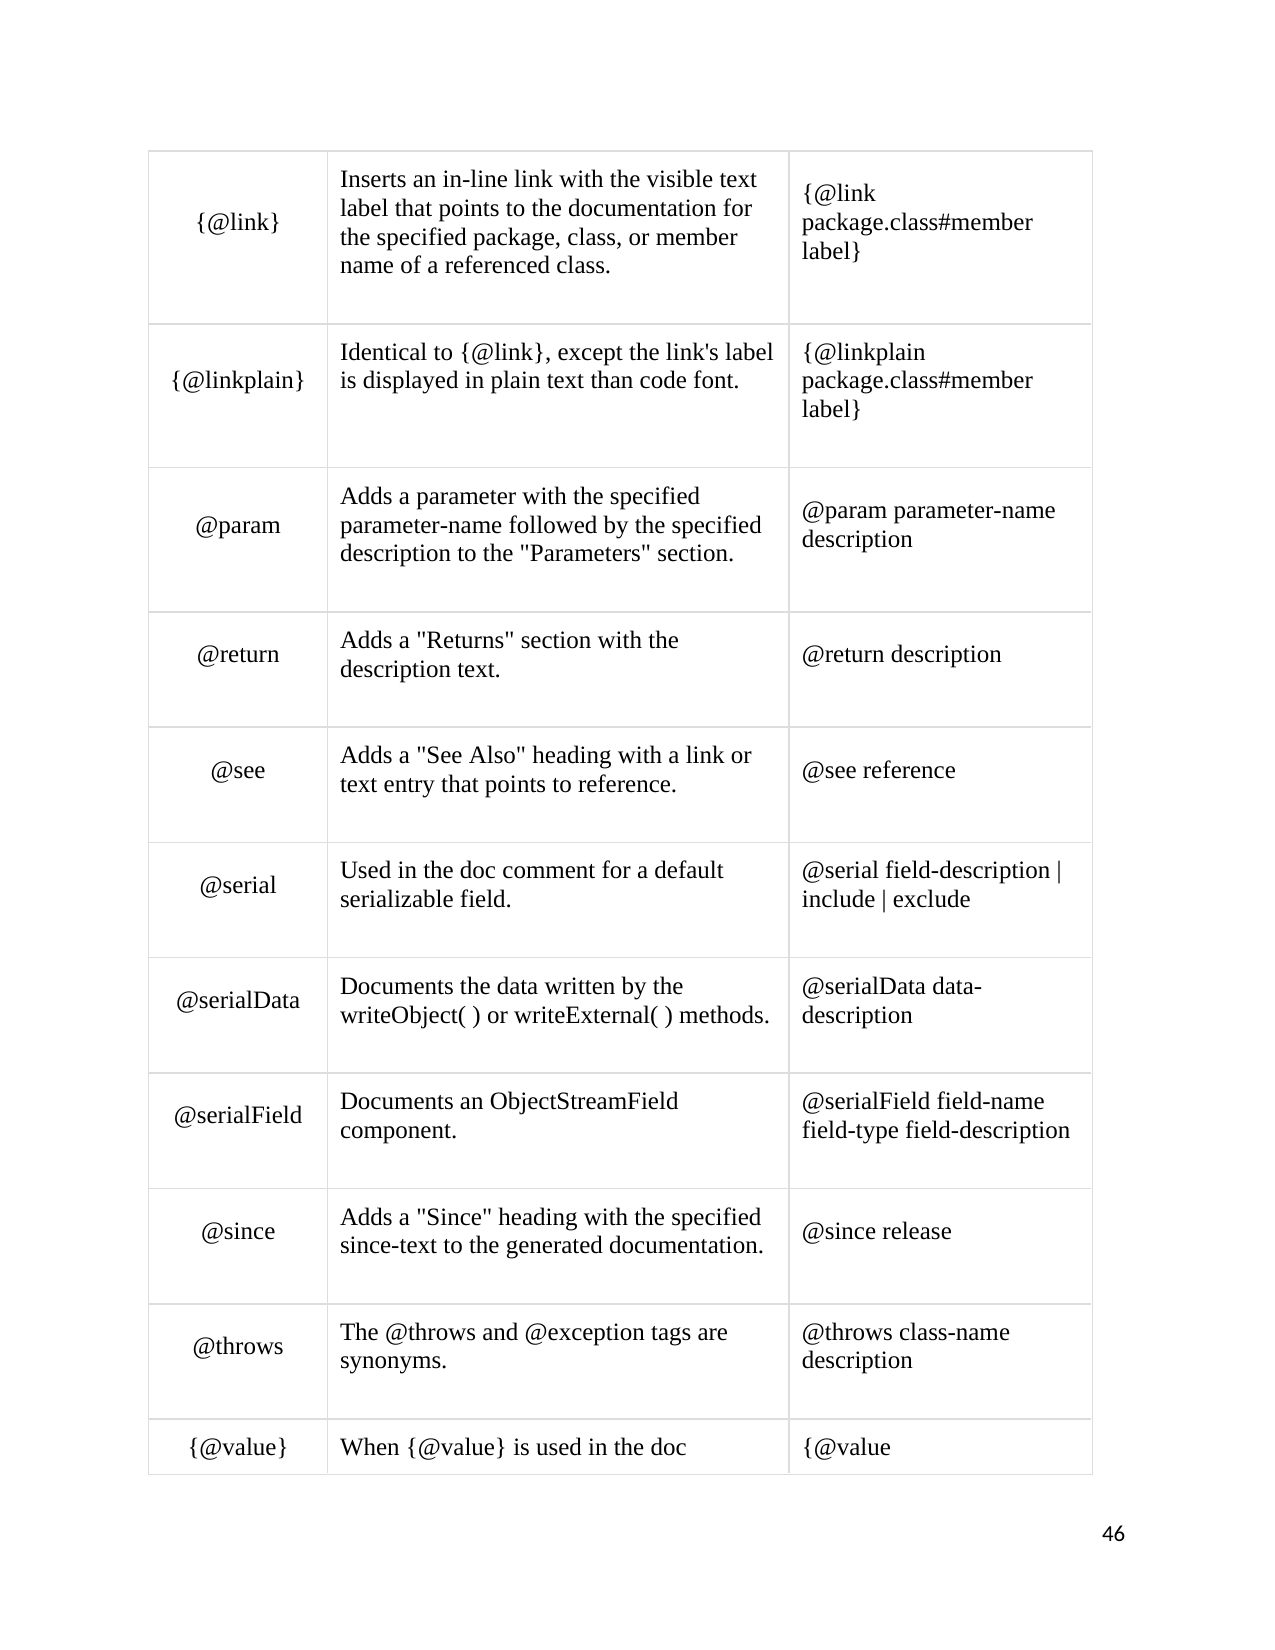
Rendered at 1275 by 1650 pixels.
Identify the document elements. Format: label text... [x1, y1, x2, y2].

table_cell {@linkplain} [149, 325, 327, 467]
table_cell Used in the doc comment for a default serializable field. [328, 843, 788, 957]
table_cell Adds a "Returns" section with the description text. [328, 613, 788, 726]
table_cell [328, 1420, 788, 1473]
table_cell Identical to {@link}, except the link's label is displayed in plain text than code font. [328, 325, 788, 467]
table_cell {@link package.class#member label} [790, 152, 1092, 323]
table_cell {@value} [149, 1420, 327, 1473]
table_cell @serialField field-name field-type field-description [790, 1072, 1092, 1187]
table_cell @serial field-description | include | exclude [790, 842, 1092, 957]
table_cell @param parameter-name description [790, 467, 1092, 611]
table_cell @throws [149, 1305, 327, 1418]
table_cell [790, 1418, 1092, 1473]
table_cell Documents the data written by the writeObject( ) or writeExternal( ) methods. [328, 958, 788, 1072]
table_cell {@link} [149, 152, 327, 323]
table_cell Adds a parameter with the specified parameter-name followed by the specified description to the "Parameters" section. [328, 468, 788, 611]
table_cell @see [149, 728, 327, 842]
table_cell @since [149, 1189, 327, 1303]
table_cell Adds a "Since" heading with the specified since-text to the generated documentation. [328, 1189, 788, 1303]
table_cell @return description [790, 611, 1092, 726]
table_cell @serialData data-description [790, 957, 1092, 1072]
table_cell Adds a "See Also" heading with a link or text entry that points to reference. [328, 728, 788, 842]
table_cell {@linkplain package.class#member label} [790, 323, 1092, 467]
table_cell @see reference [790, 726, 1092, 842]
table_cell @since release [790, 1188, 1092, 1303]
table_cell @serialField [149, 1074, 327, 1187]
table_cell Inserts an in-line link with the visible text label that points to the documentation for the specified package, class, or member name of a referenced class. [328, 152, 788, 323]
table_cell @param [149, 468, 327, 611]
table_cell @serial [149, 843, 327, 957]
table_cell Documents an ObjectStreamField component. [328, 1074, 788, 1187]
table_cell @throws class-name description [790, 1303, 1092, 1418]
table_cell The @throws and @exception tags are synonyms. [328, 1305, 788, 1418]
table_cell @serialData [149, 958, 327, 1072]
table_cell @return [149, 613, 327, 726]
